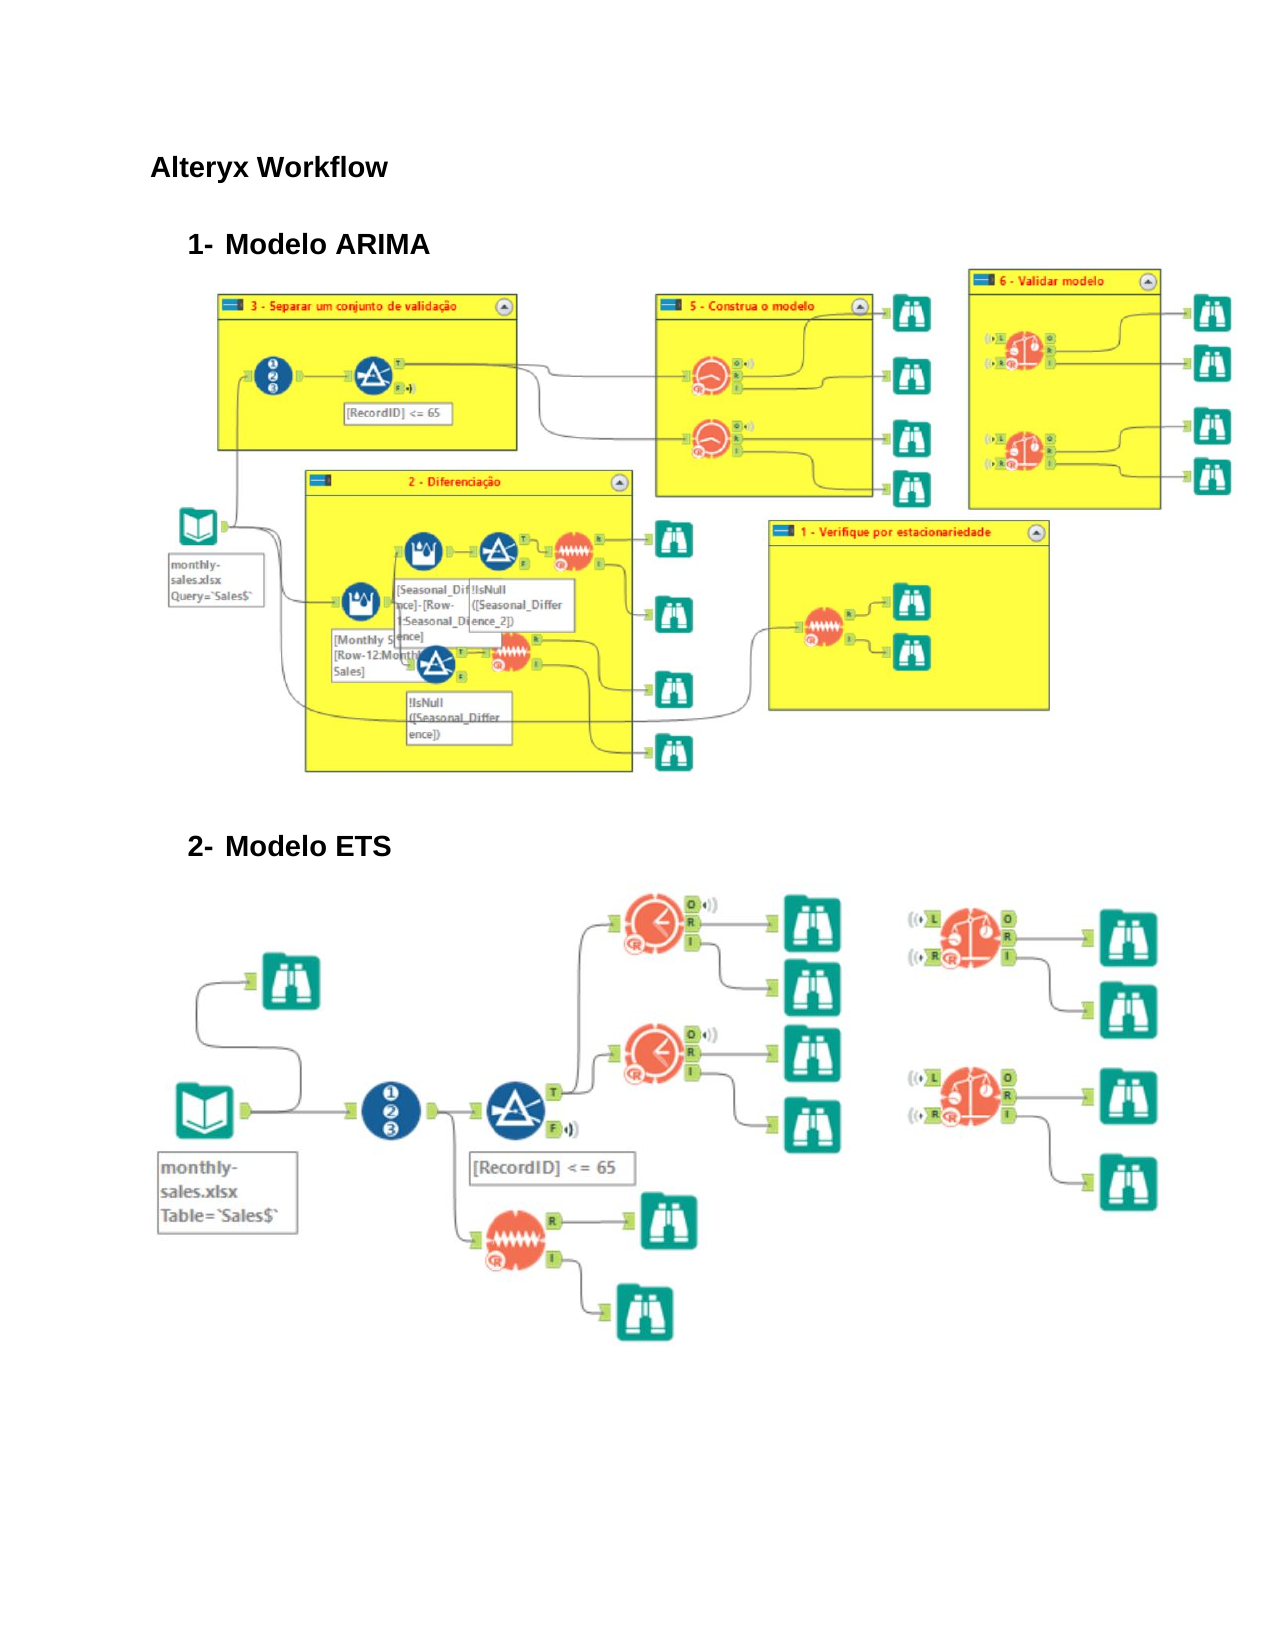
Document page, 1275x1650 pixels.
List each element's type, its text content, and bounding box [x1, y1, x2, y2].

text Alteryx Workflow [150, 150, 1125, 183]
picture [150, 265, 1248, 787]
picture [150, 867, 1184, 1364]
list Modelo ETS [187, 829, 1125, 863]
list Modelo ARIMA [187, 227, 1125, 261]
